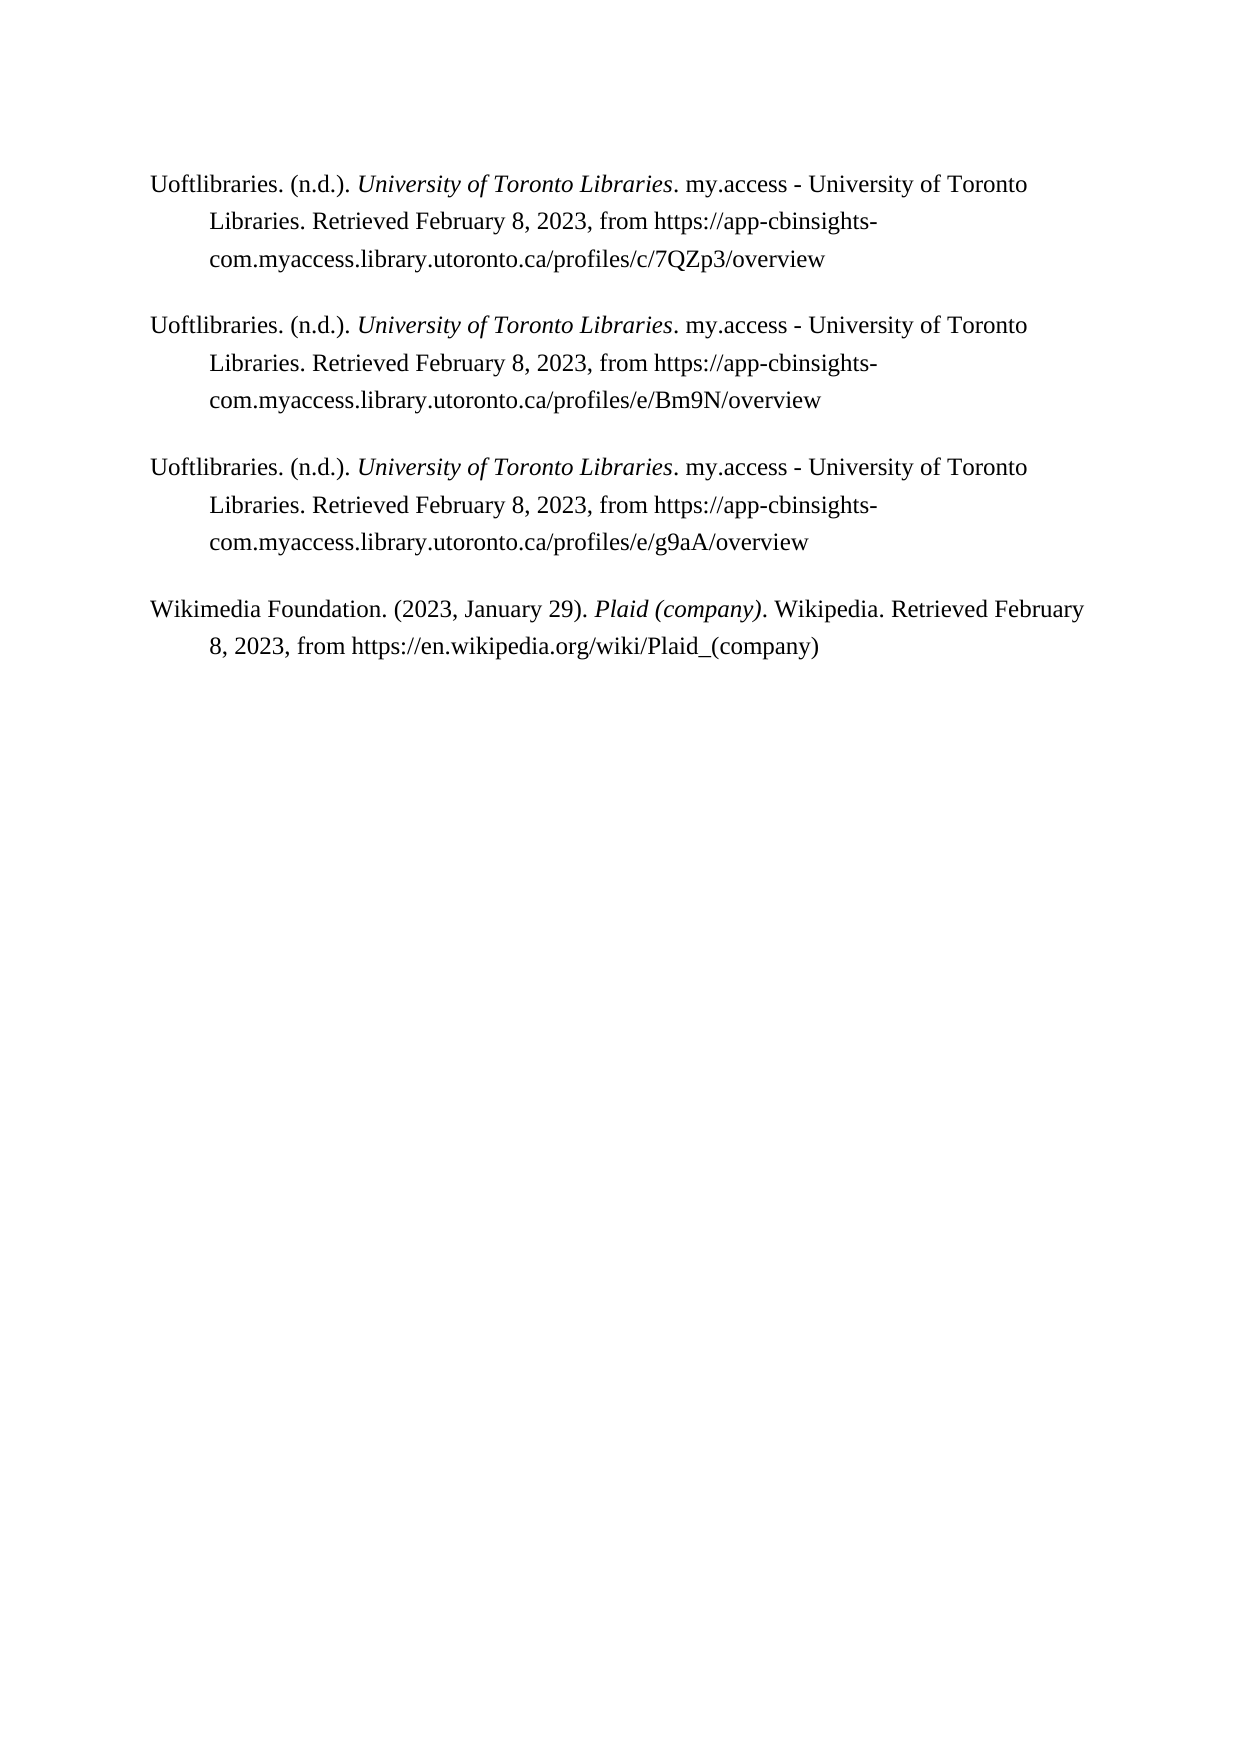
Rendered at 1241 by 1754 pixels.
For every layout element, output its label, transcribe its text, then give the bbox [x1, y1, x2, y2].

text Uoftlibraries. (n.d.). University of Toronto Libraries. my.access - University of Toronto Libraries. Retrieved February 8, 2023, from https://app-cbinsights-com.myaccess.library.utoronto.ca/profiles/e/g9aA/overview [150, 448, 1090, 560]
text Uoftlibraries. (n.d.). University of Toronto Libraries. my.access - University of Toronto Libraries. Retrieved February 8, 2023, from https://app-cbinsights-com.myaccess.library.utoronto.ca/profiles/e/Bm9N/overview [150, 306, 1090, 419]
text Wikimedia Foundation. (2023, January 29). Plaid (company). Wikipedia. Retrieved February 8, 2023, from https://en.wikipedia.org/wiki/Plaid_(company) [150, 589, 1090, 664]
text Uoftlibraries. (n.d.). University of Toronto Libraries. my.access - University of Toronto Libraries. Retrieved February 8, 2023, from https://app-cbinsights-com.myaccess.library.utoronto.ca/profiles/c/7QZp3/overview [150, 164, 1090, 277]
